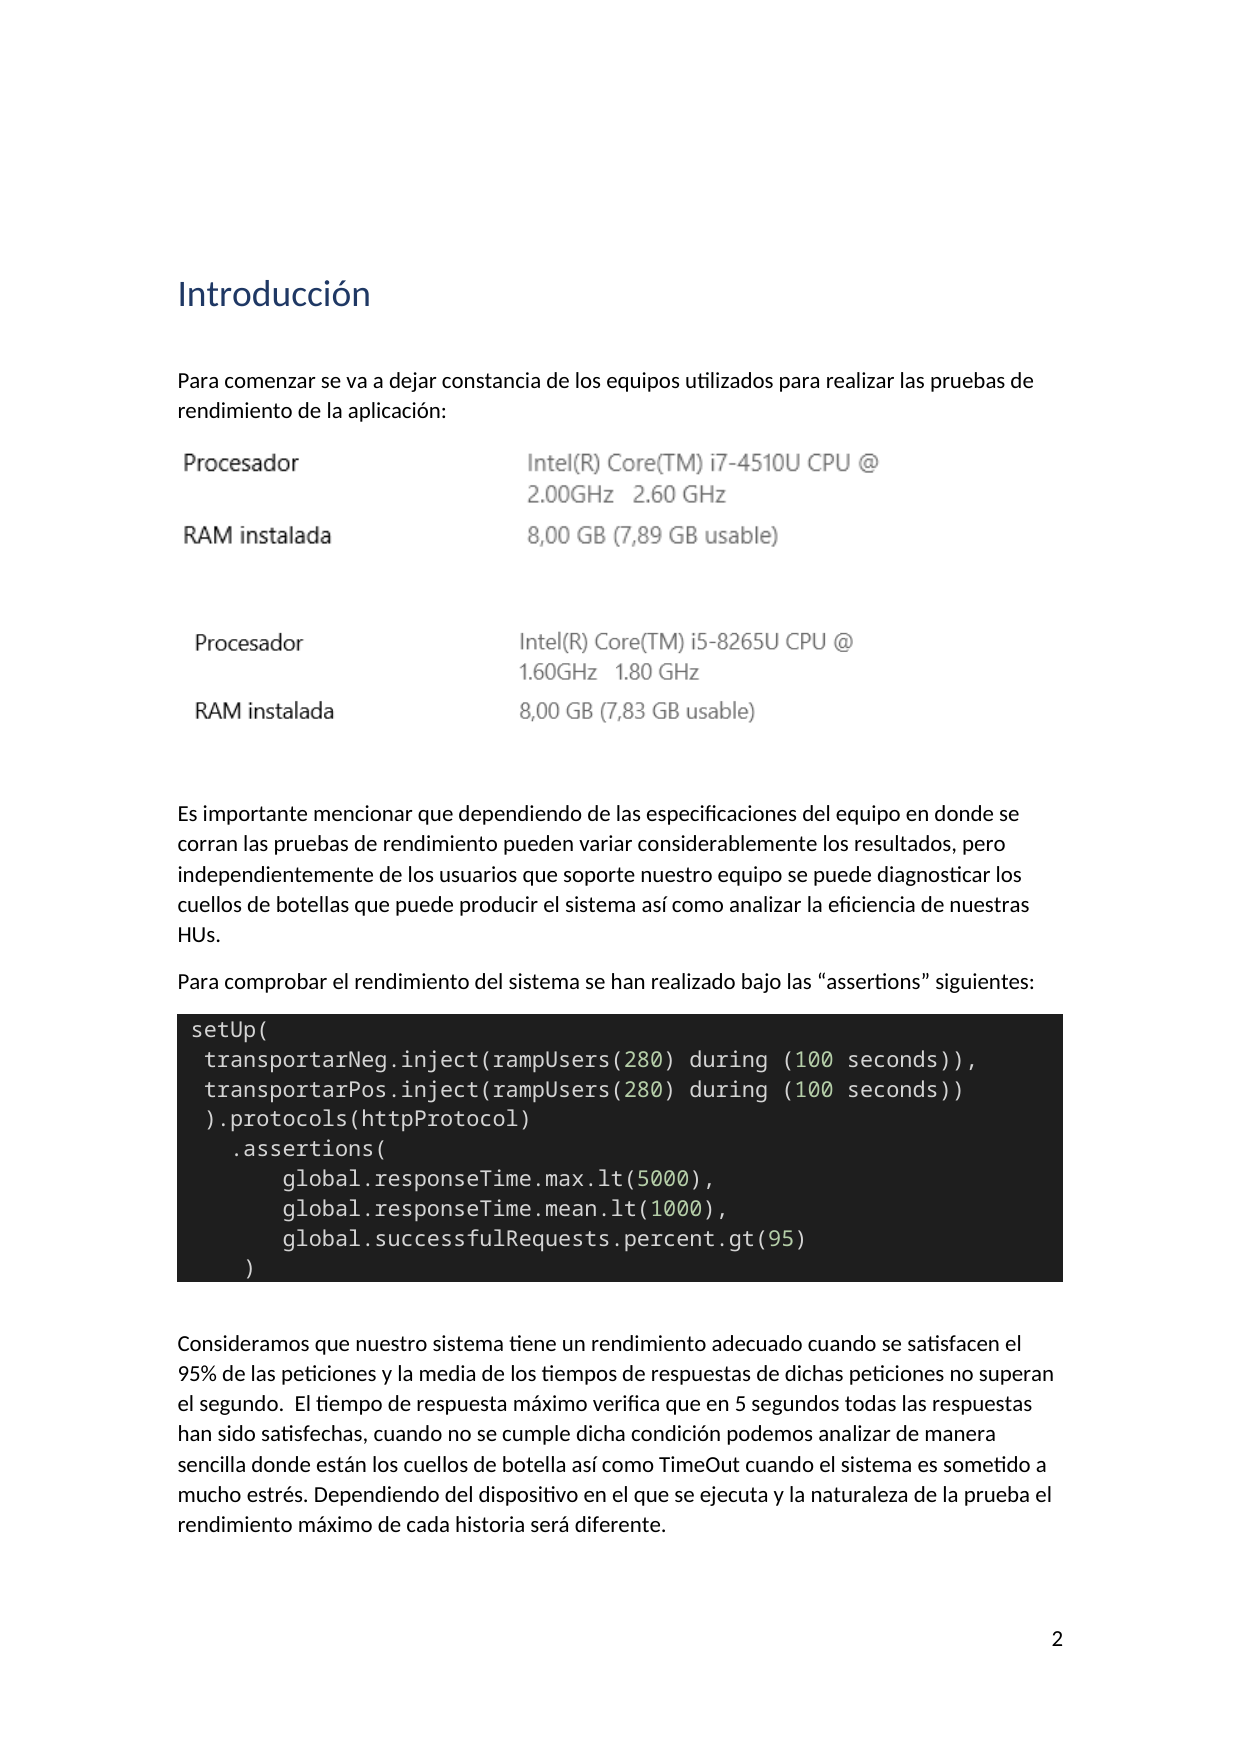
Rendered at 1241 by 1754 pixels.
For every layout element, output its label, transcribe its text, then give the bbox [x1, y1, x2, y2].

subtitle Introducción [177, 269, 1063, 315]
text .assertions( [177, 1133, 1063, 1163]
text global.responseTime.max.lt(5000), [177, 1163, 1063, 1193]
picture [177, 443, 903, 558]
text Para comprobar el rendimiento del sistema se han realizado bajo las “assertions” siguientes: [177, 967, 1063, 995]
text setUp( [177, 1014, 1063, 1044]
picture [177, 623, 873, 734]
text transportarNeg.inject(rampUsers(280) during (100 seconds)), [177, 1044, 1063, 1073]
text Es importante mencionar que dependiendo de las especificaciones del equipo en donde se corran las pruebas de rendimiento pueden variar considerablemente los resultados, pero independientemente de los usuarios que soporte nuestro equipo se puede diagnosticar los cuellos de botellas que puede producir el sistema así como analizar la eficiencia de nuestras HUs. [177, 799, 1063, 948]
text global.responseTime.mean.lt(1000), [177, 1193, 1063, 1222]
text global.successfulRequests.percent.gt(95) [177, 1222, 1063, 1252]
text Para comenzar se va a dejar constancia de los equipos utilizados para realizar las pruebas de rendimiento de la aplicación: [177, 366, 1063, 424]
text ).protocols(httpProtocol) [177, 1103, 1063, 1133]
text ) [177, 1252, 1063, 1282]
text Consideramos que nuestro sistema tiene un rendimiento adecuado cuando se satisfacen el 95% de las peticiones y la media de los tiempos de respuestas de dichas peticiones no superan el segundo. El tiempo de respuesta máximo verifica que en 5 segundos todas las respuestas han sido satisfechas, cuando no se cumple dicha condición podemos analizar de manera sencilla donde están los cuellos de botella así como TimeOut cuando el sistema es sometido a mucho estrés. Dependiendo del dispositivo en el que se ejecuta y la naturaleza de la prueba el rendimiento máximo de cada historia será diferente. [177, 1329, 1063, 1538]
text transportarPos.inject(rampUsers(280) during (100 seconds)) [177, 1073, 1063, 1103]
